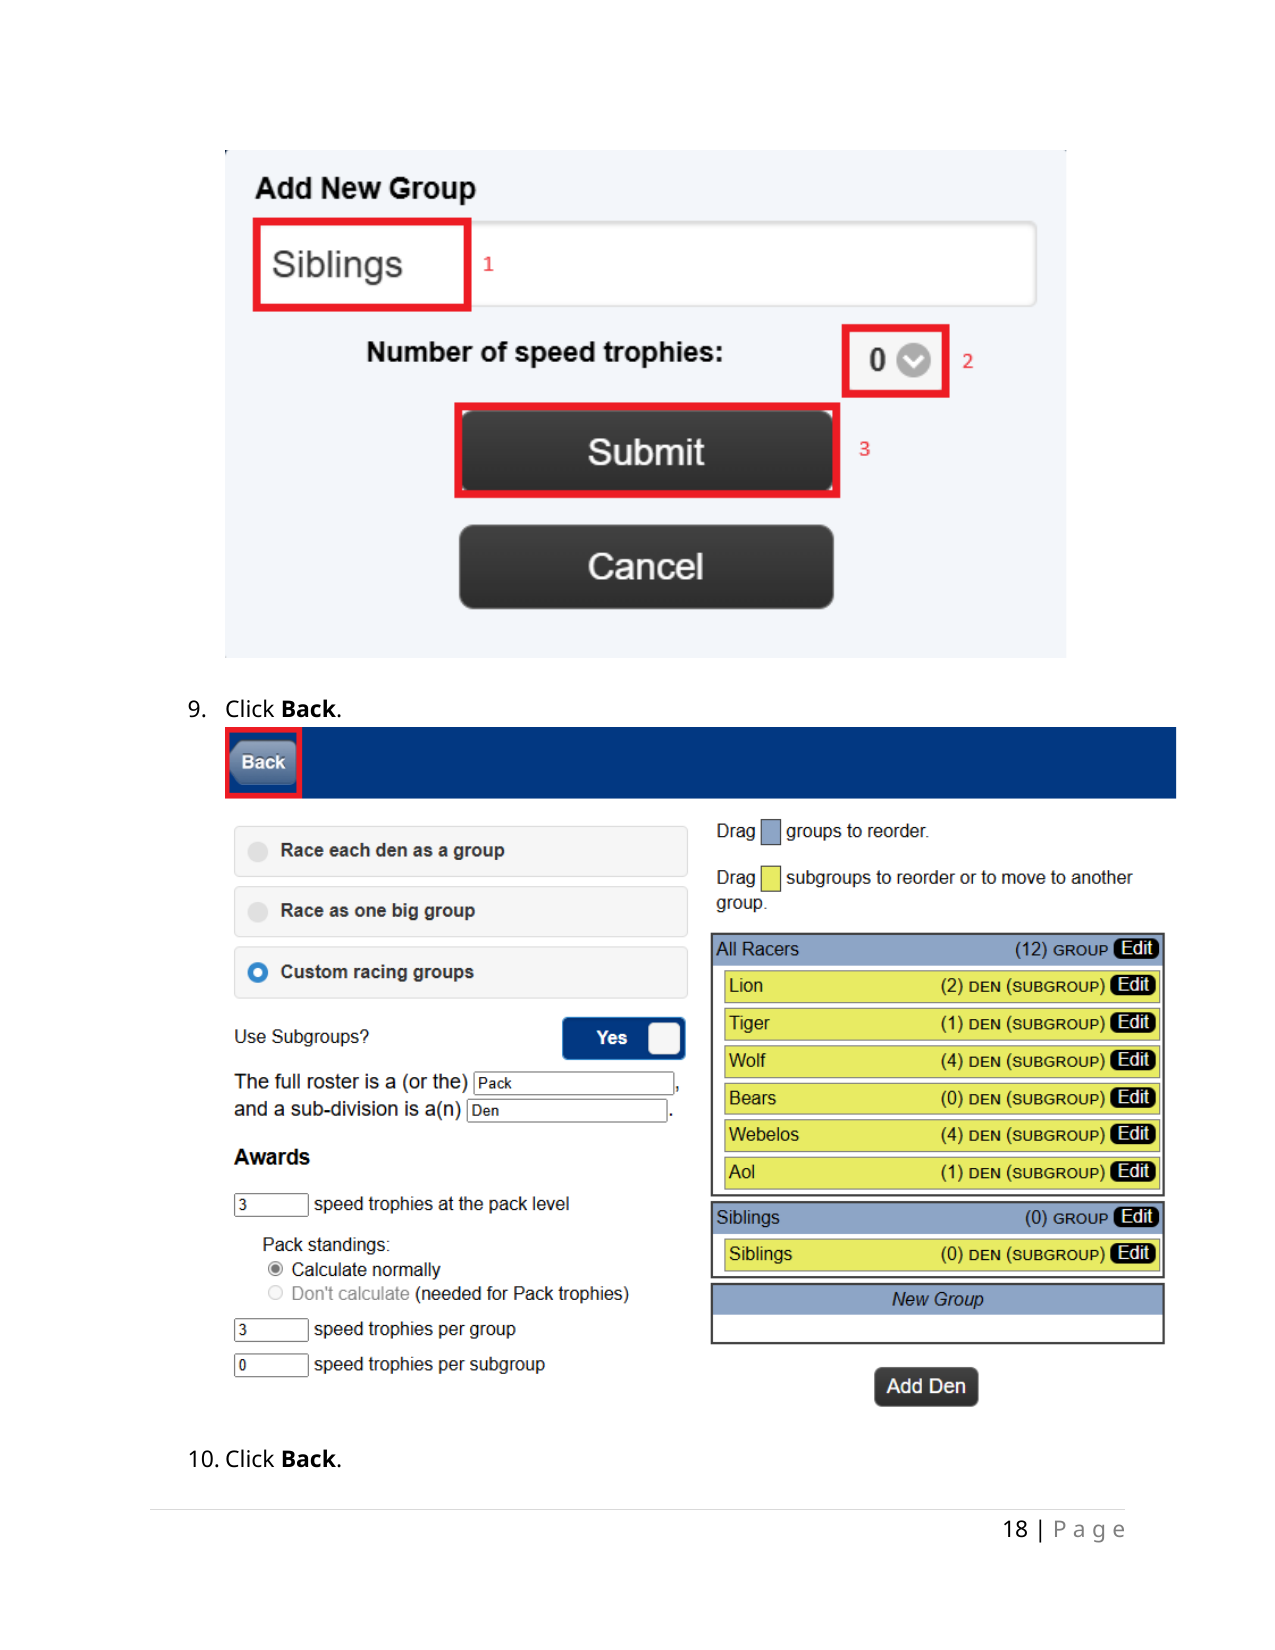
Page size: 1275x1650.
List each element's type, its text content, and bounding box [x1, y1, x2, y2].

picture [225, 150, 1067, 658]
picture [225, 727, 1200, 1408]
list Click Back. [187, 1443, 1125, 1475]
list Click Back. [187, 693, 1125, 725]
